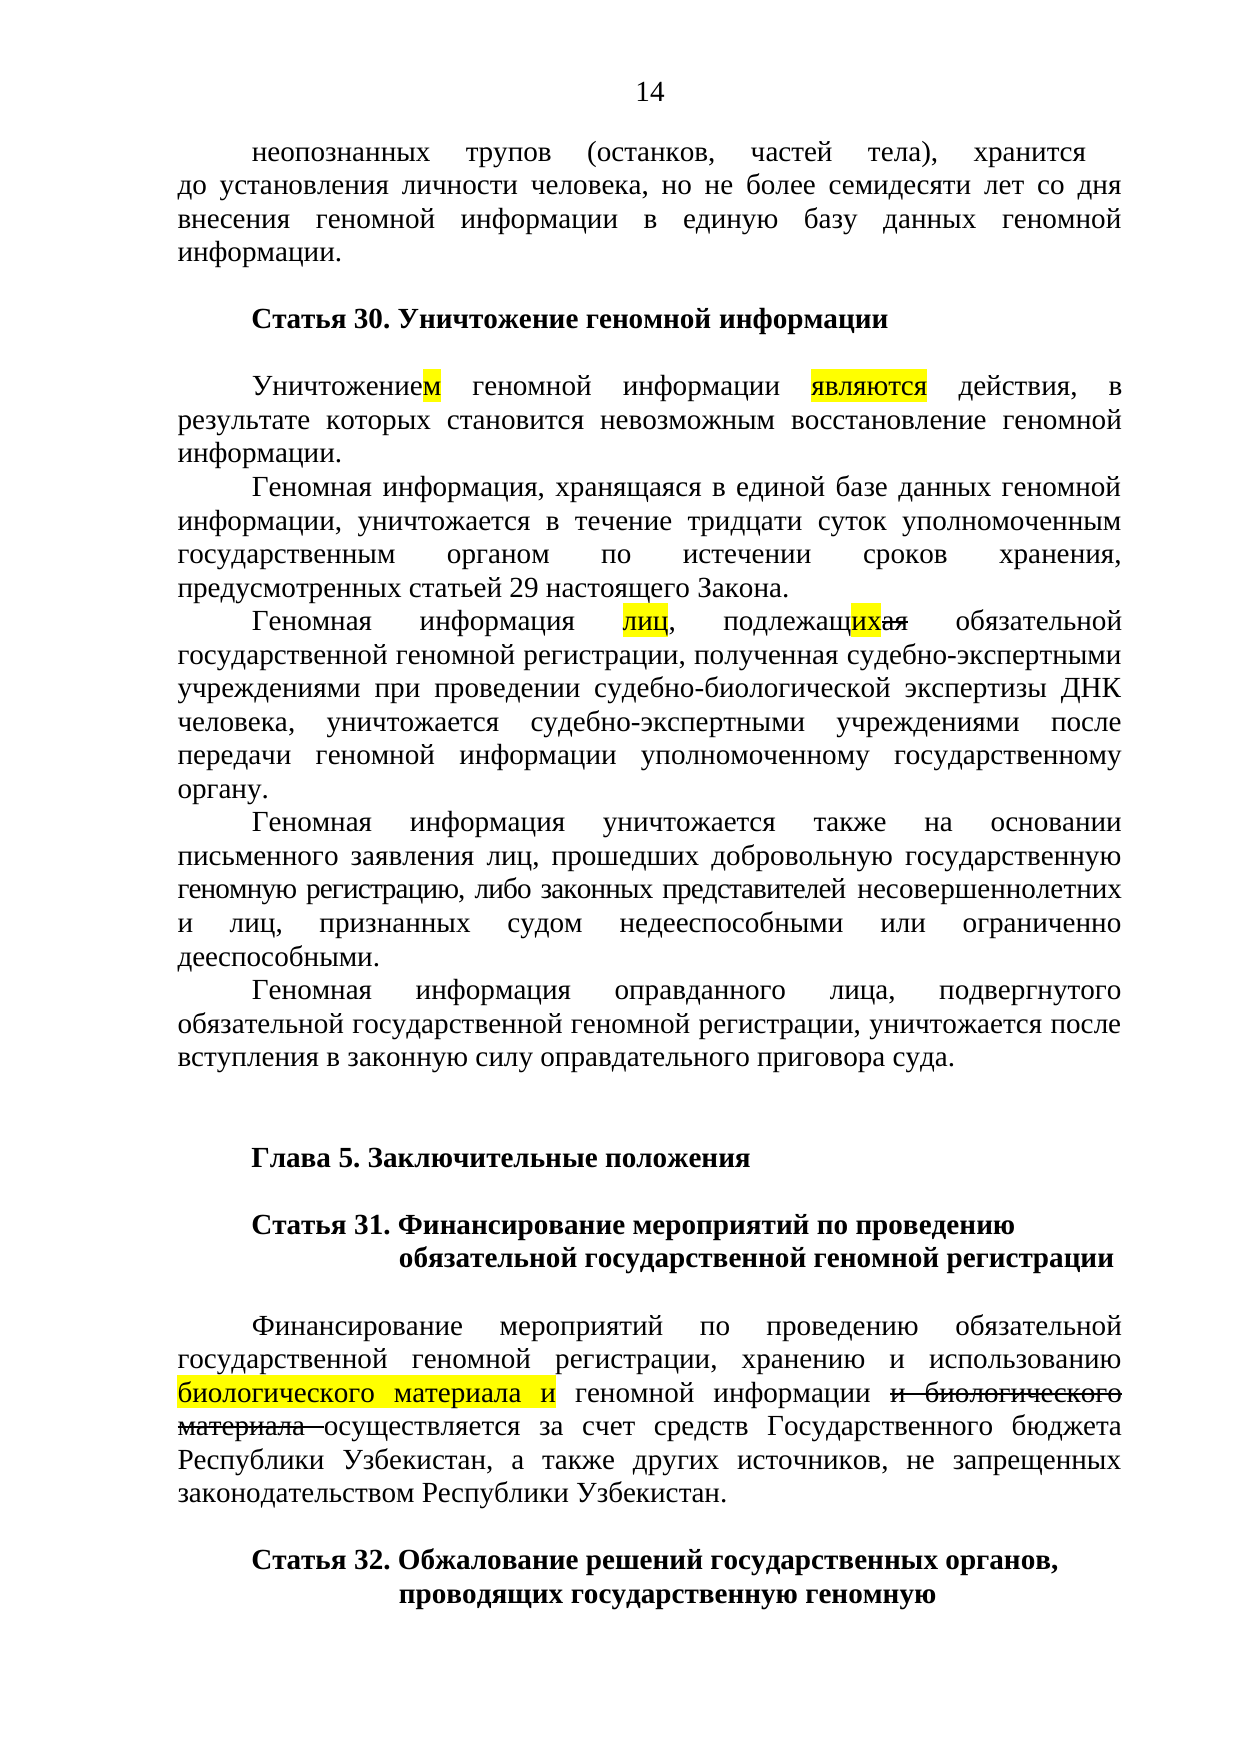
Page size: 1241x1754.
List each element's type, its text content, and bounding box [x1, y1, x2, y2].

text Геномная информация, хранящаяся в единой базе данных геномной информации, уничтожается в течение тридцати суток уполномоченным государственным органом по истечении сроков хранения, предусмотренных статьей 29 настоящего Закона. [177, 469, 1122, 603]
text Статья 30. Уничтожение геномной информации [251, 301, 1122, 335]
text Уничтожением геномной информации являются действия, в результате которых становится невозможным восстановление геномной информации. [177, 368, 1122, 469]
text Геномная информация оправданного лица, подвергнутого обязательной государственной геномной регистрации, уничтожается после вступления в законную силу оправдательного приговора суда. [177, 972, 1122, 1073]
text неопознанных трупов (останков, частей тела), хранится до установления личности человека, но не более семидесяти лет со дня внесения геномной информации в единую базу данных геномной информации. [177, 134, 1122, 268]
text Глава 5. Заключительные положения [251, 1140, 1122, 1173]
text Геномная информация лиц, подлежащихая обязательной государственной геномной регистрации, полученная судебно-экспертными учреждениями при проведении судебно-биологической экспертизы ДНК человека, уничтожается судебно-экспертными учреждениями после передачи геномной информации уполномоченному государственному органу. [177, 603, 1122, 804]
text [251, 1542, 1122, 1609]
text Геномная информация уничтожается также на основании письменного заявления лиц, прошедших добровольную государственную геномную регистрацию, либо законных представителей несовершеннолетних и лиц, признанных судом недееспособными или ограниченно дееспособными. [177, 804, 1122, 972]
text Статья 31. Финансирование мероприятий по проведению обязательной государственной геномной регистрации [251, 1207, 1122, 1274]
text Финансирование мероприятий по проведению обязательной государственной геномной регистрации, хранению и использованию биологического материала и геномной информации и биологического материала осуществляется за счет средств Государственного бюджета Республики Узбекистан, а также других источников, не запрещенных законодательством Республики Узбекистан. [177, 1308, 1122, 1509]
